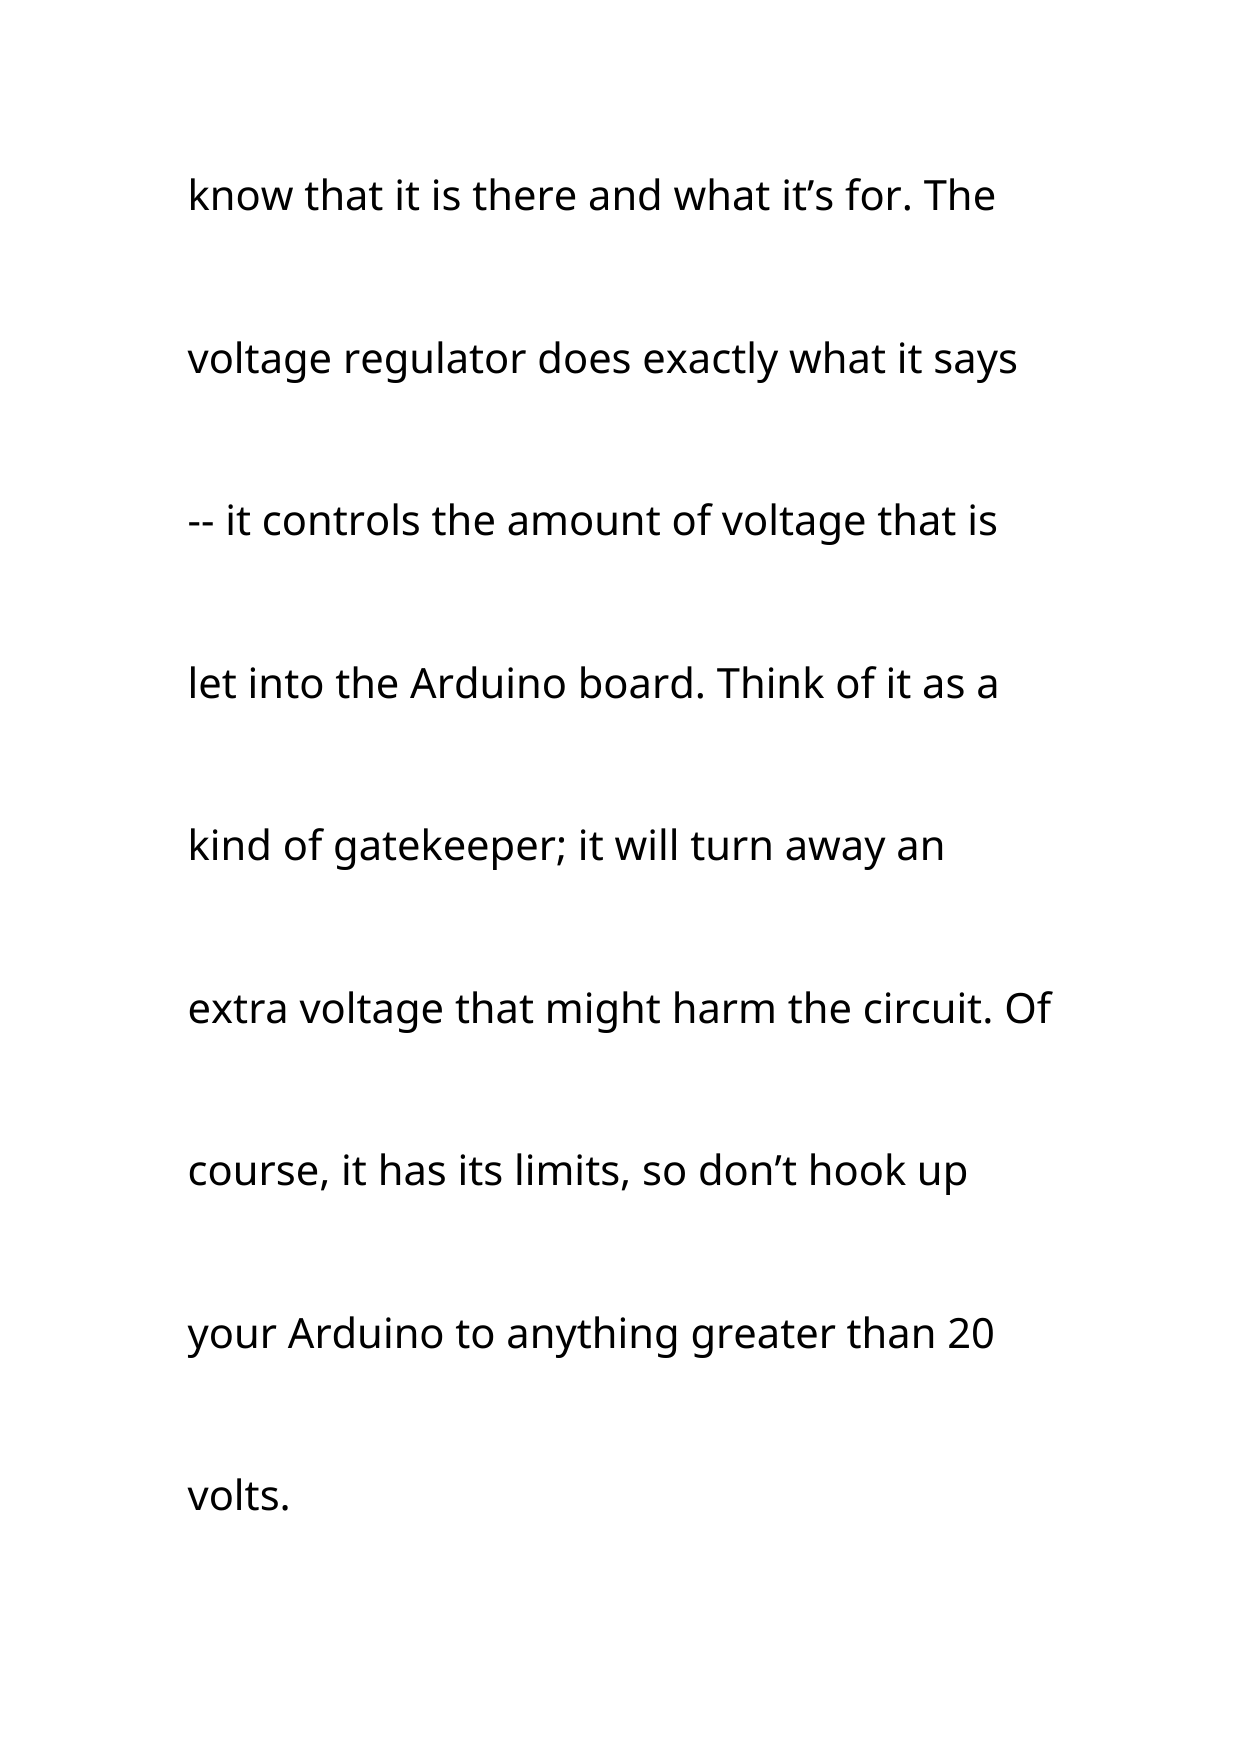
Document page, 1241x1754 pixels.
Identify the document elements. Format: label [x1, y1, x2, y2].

text [187, 162, 1053, 1527]
